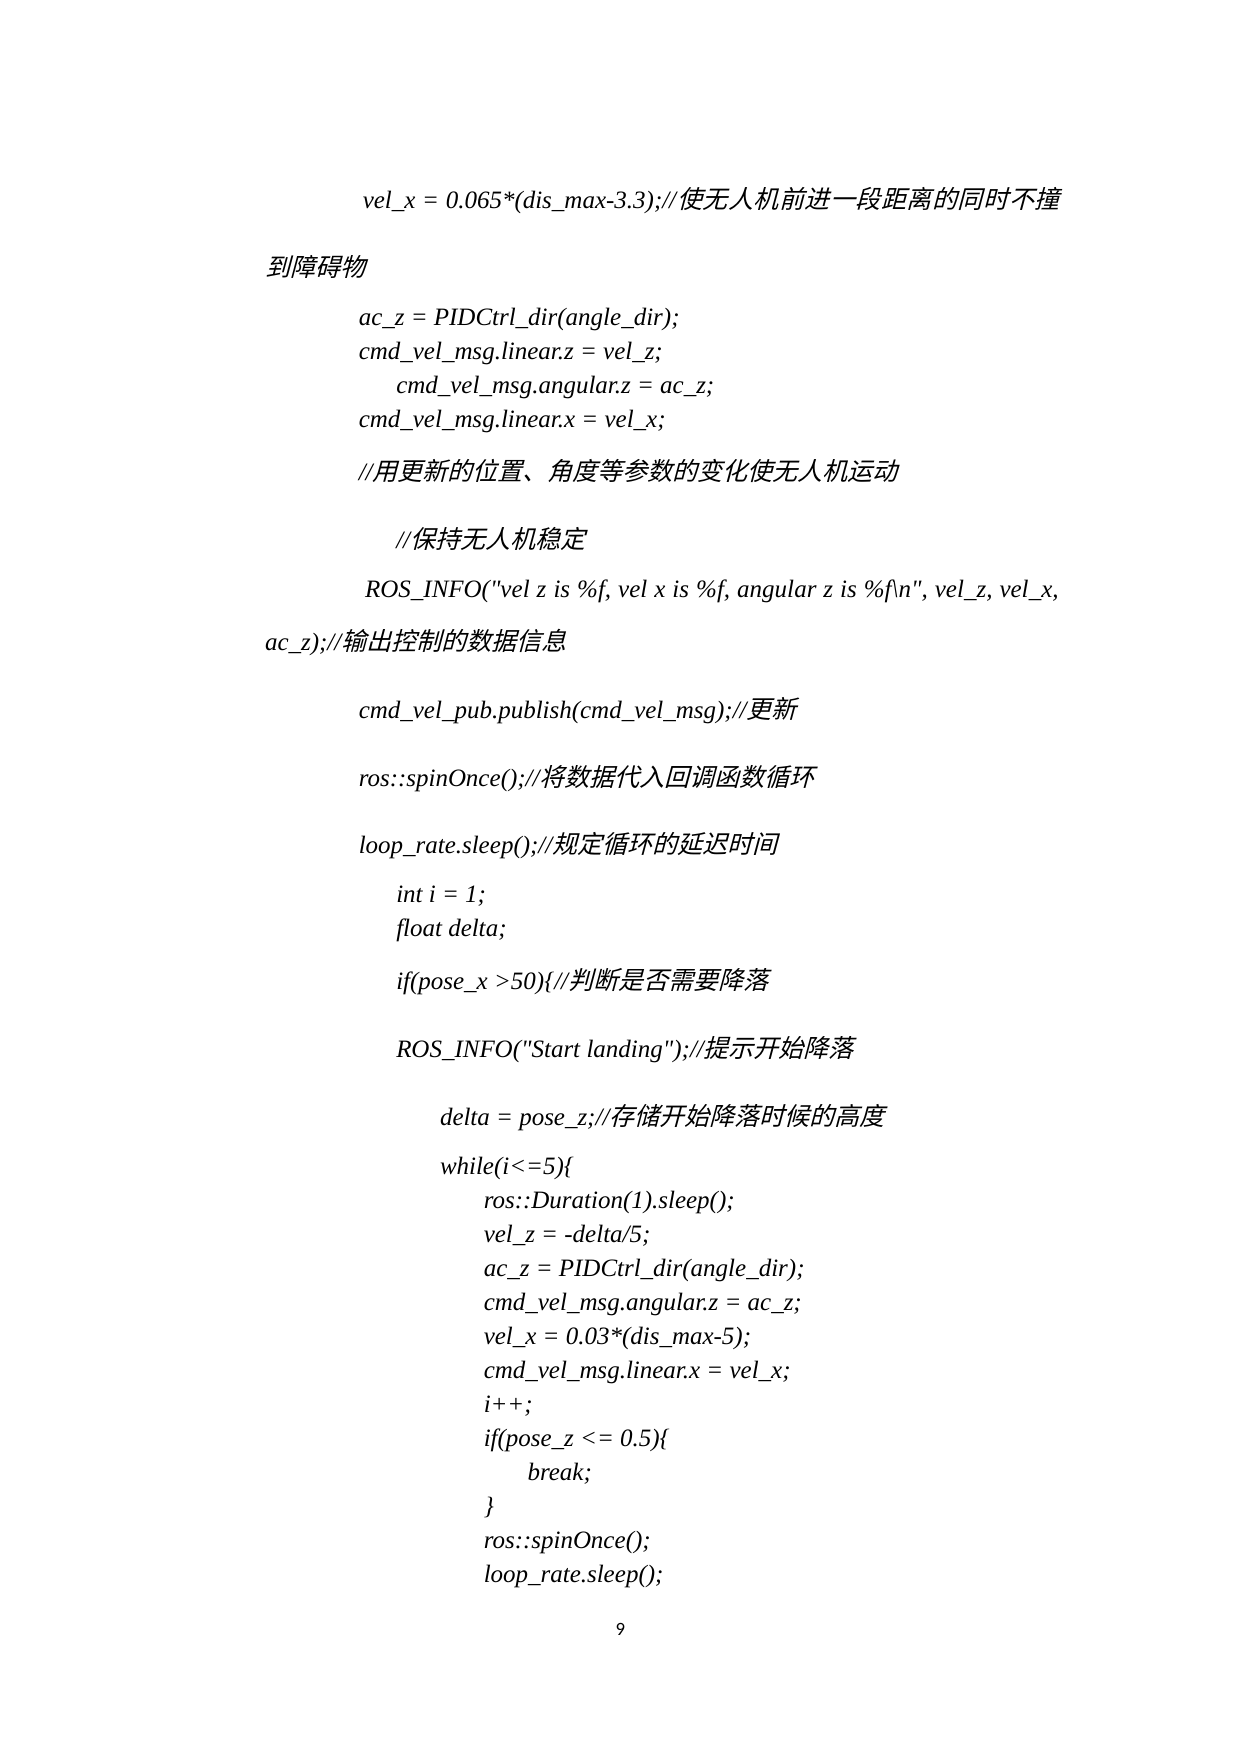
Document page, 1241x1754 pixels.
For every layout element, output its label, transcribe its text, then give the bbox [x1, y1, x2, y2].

list float delta; [265, 911, 1063, 945]
list vel_x = 0.03*(dis_max-5); [265, 1318, 1063, 1352]
list ROS_INFO("Start landing");//提示开始降落 [265, 1013, 1063, 1081]
list //用更新的位置、角度等参数的变化使无人机运动 [265, 436, 1063, 503]
list } [265, 1488, 1063, 1522]
list int i = 1; [265, 877, 1063, 911]
list loop_rate.sleep(); [265, 1556, 1063, 1590]
list cmd_vel_msg.angular.z = ac_z; [265, 1284, 1063, 1318]
list if(pose_x >50){//判断是否需要降落 [265, 945, 1063, 1013]
list ROS_INFO("vel z is %f, vel x is %f, angular z is %f\n", vel_z, vel_x, ac_z);//输出控制的数据信息 [265, 571, 1063, 673]
list cmd_vel_msg.angular.z = ac_z; [265, 368, 1063, 402]
list ros::spinOnce();//将数据代入回调函数循环 [265, 741, 1063, 809]
list cmd_vel_pub.publish(cmd_vel_msg);//更新 [265, 673, 1063, 741]
list ros::Duration(1).sleep(); [265, 1183, 1063, 1217]
list if(pose_z <= 0.5){ [265, 1420, 1063, 1454]
list cmd_vel_msg.linear.z = vel_z; [265, 334, 1063, 368]
list ros::spinOnce(); [265, 1522, 1063, 1556]
list //保持无人机稳定 [265, 503, 1063, 571]
list ac_z = PIDCtrl_dir(angle_dir); [265, 300, 1063, 334]
list i++; [265, 1386, 1063, 1420]
list cmd_vel_msg.linear.x = vel_x; [265, 1352, 1063, 1386]
list while(i<=5){ [265, 1149, 1063, 1183]
list loop_rate.sleep();//规定循环的延迟时间 [265, 809, 1063, 877]
list cmd_vel_msg.linear.x = vel_x; [265, 402, 1063, 436]
list vel_x = 0.065*(dis_max-3.3);//使无人机前进一段距离的同时不撞到障碍物 [265, 164, 1063, 300]
list ac_z = PIDCtrl_dir(angle_dir); [265, 1251, 1063, 1284]
list vel_z = -delta/5; [265, 1217, 1063, 1251]
list break; [265, 1454, 1063, 1488]
list delta = pose_z;//存储开始降落时候的高度 [265, 1081, 1063, 1149]
